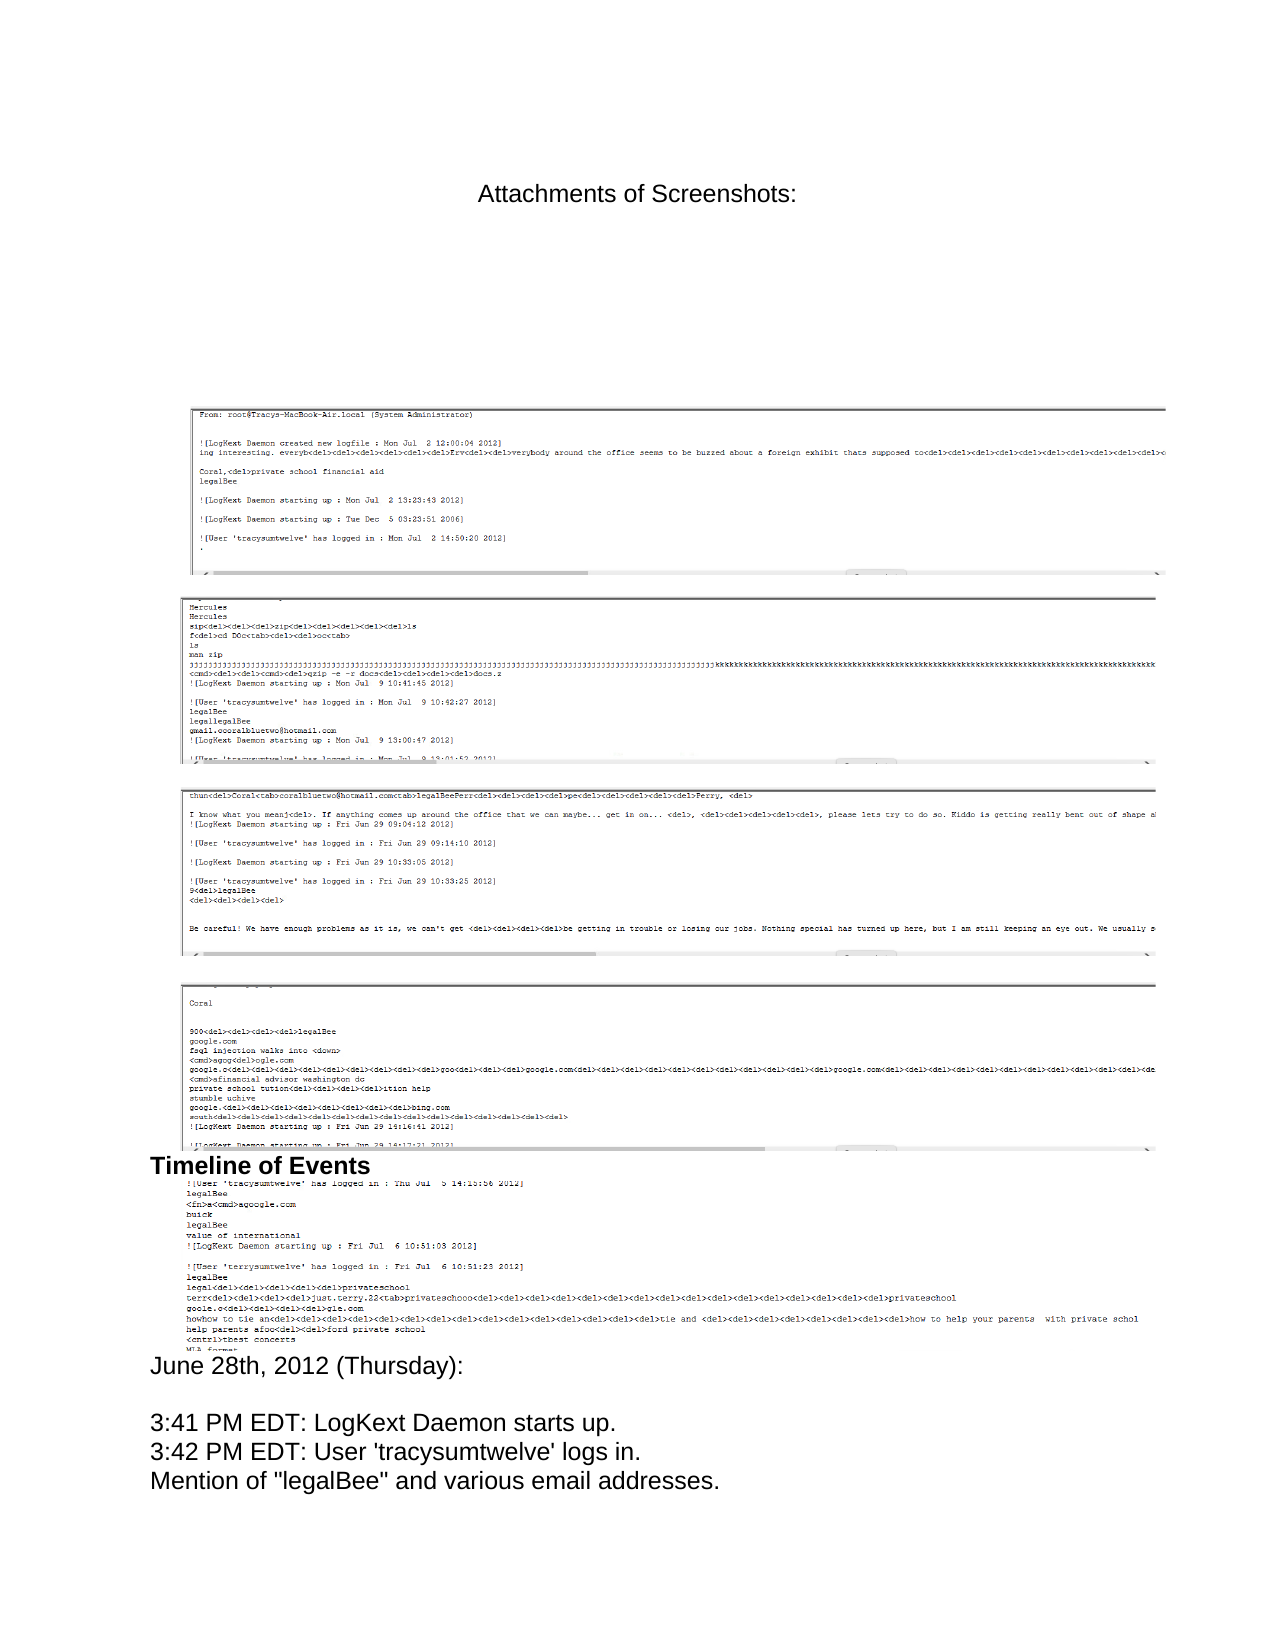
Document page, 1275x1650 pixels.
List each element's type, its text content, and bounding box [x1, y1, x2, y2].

text Mention of "legalBee" and various email addresses. [150, 1466, 1125, 1494]
picture [190, 406, 1166, 575]
text 3:41 PM EDT: LogKext Daemon starts up. [150, 1408, 1125, 1437]
text 3:42 PM EDT: User 'tracysumtwelve' logs in. [150, 1437, 1125, 1466]
picture [180, 787, 1156, 956]
picture [180, 1181, 1156, 1351]
picture [180, 982, 1156, 1151]
text Attachments of Screenshots: [150, 179, 1125, 207]
picture [180, 596, 1156, 764]
